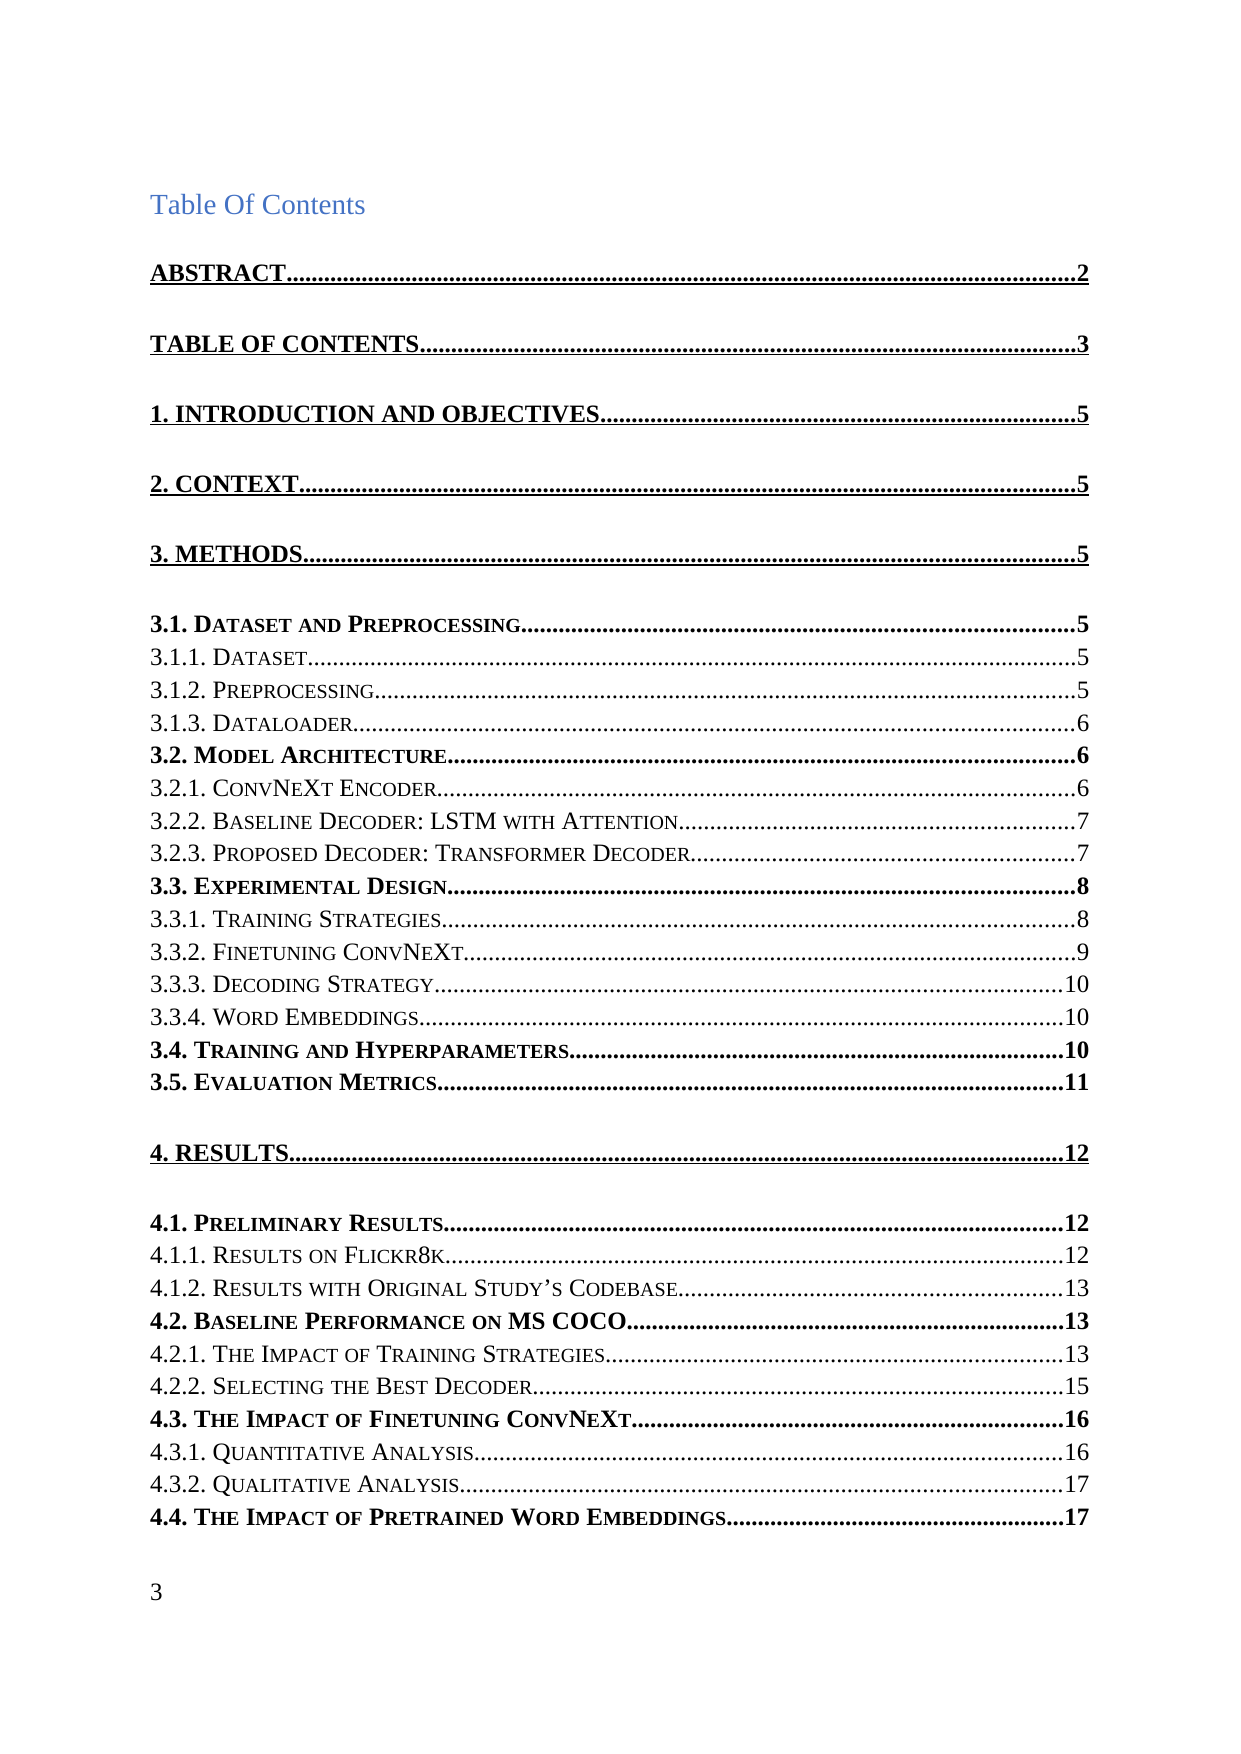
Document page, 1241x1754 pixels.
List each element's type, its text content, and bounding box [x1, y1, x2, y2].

text 3. Methods 5 [150, 539, 1090, 568]
text Table Of Contents 3 [150, 329, 1090, 357]
text 3.2.2. Baseline Decoder: LSTM with Attention 7 [150, 806, 1090, 834]
text 4.3. The Impact of Finetuning ConvNeXt 16 [150, 1404, 1090, 1433]
text 4.2.2. Selecting the Best Decoder 15 [150, 1371, 1090, 1400]
text 4.2. Baseline Performance on MS COCO 13 [150, 1306, 1090, 1335]
text 3.3. Experimental Design 8 [150, 871, 1090, 900]
text 3.3.4. Word Embeddings 10 [150, 1002, 1090, 1031]
text 4. Results 12 [150, 1138, 1090, 1166]
text 4.4. The Impact of Pretrained Word Embeddings 17 [150, 1502, 1090, 1531]
text 4.1. Preliminary Results 12 [150, 1208, 1090, 1237]
text 4.2.1. The Impact of Training Strategies 13 [150, 1339, 1090, 1367]
subtitle Table Of Contents [150, 187, 1090, 221]
text 3.3.1. Training Strategies 8 [150, 904, 1090, 933]
text 3.4. Training and Hyperparameters 10 [150, 1035, 1090, 1063]
text 4.3.1. Quantitative Analysis 16 [150, 1437, 1090, 1466]
text 4.3.2. Qualitative Analysis 17 [150, 1469, 1090, 1498]
text 3.2.1. ConvNeXt Encoder 6 [150, 773, 1090, 802]
text Abstract 2 [150, 258, 1090, 287]
text 3.3.3. Decoding Strategy 10 [150, 969, 1090, 998]
text 3.5. Evaluation Metrics 11 [150, 1067, 1090, 1096]
text 1. Introduction and Objectives 5 [150, 399, 1090, 428]
text 4.1.2. Results with Original Study’s Codebase 13 [150, 1273, 1090, 1302]
text 2. Context 5 [150, 469, 1090, 498]
text 4.1.1. Results on Flickr8k 12 [150, 1241, 1090, 1269]
text 3.1.1. Dataset 5 [150, 642, 1090, 671]
text 3.2. Model Architecture 6 [150, 740, 1090, 769]
text 3.1.2. Preprocessing 5 [150, 675, 1090, 704]
text 3.1.3. Dataloader 6 [150, 708, 1090, 736]
text 3.1. Dataset and Preprocessing 5 [150, 609, 1090, 638]
text 3.2.3. Proposed Decoder: Transformer Decoder 7 [150, 838, 1090, 867]
text 3.3.2. Finetuning ConvNeXt 9 [150, 937, 1090, 965]
